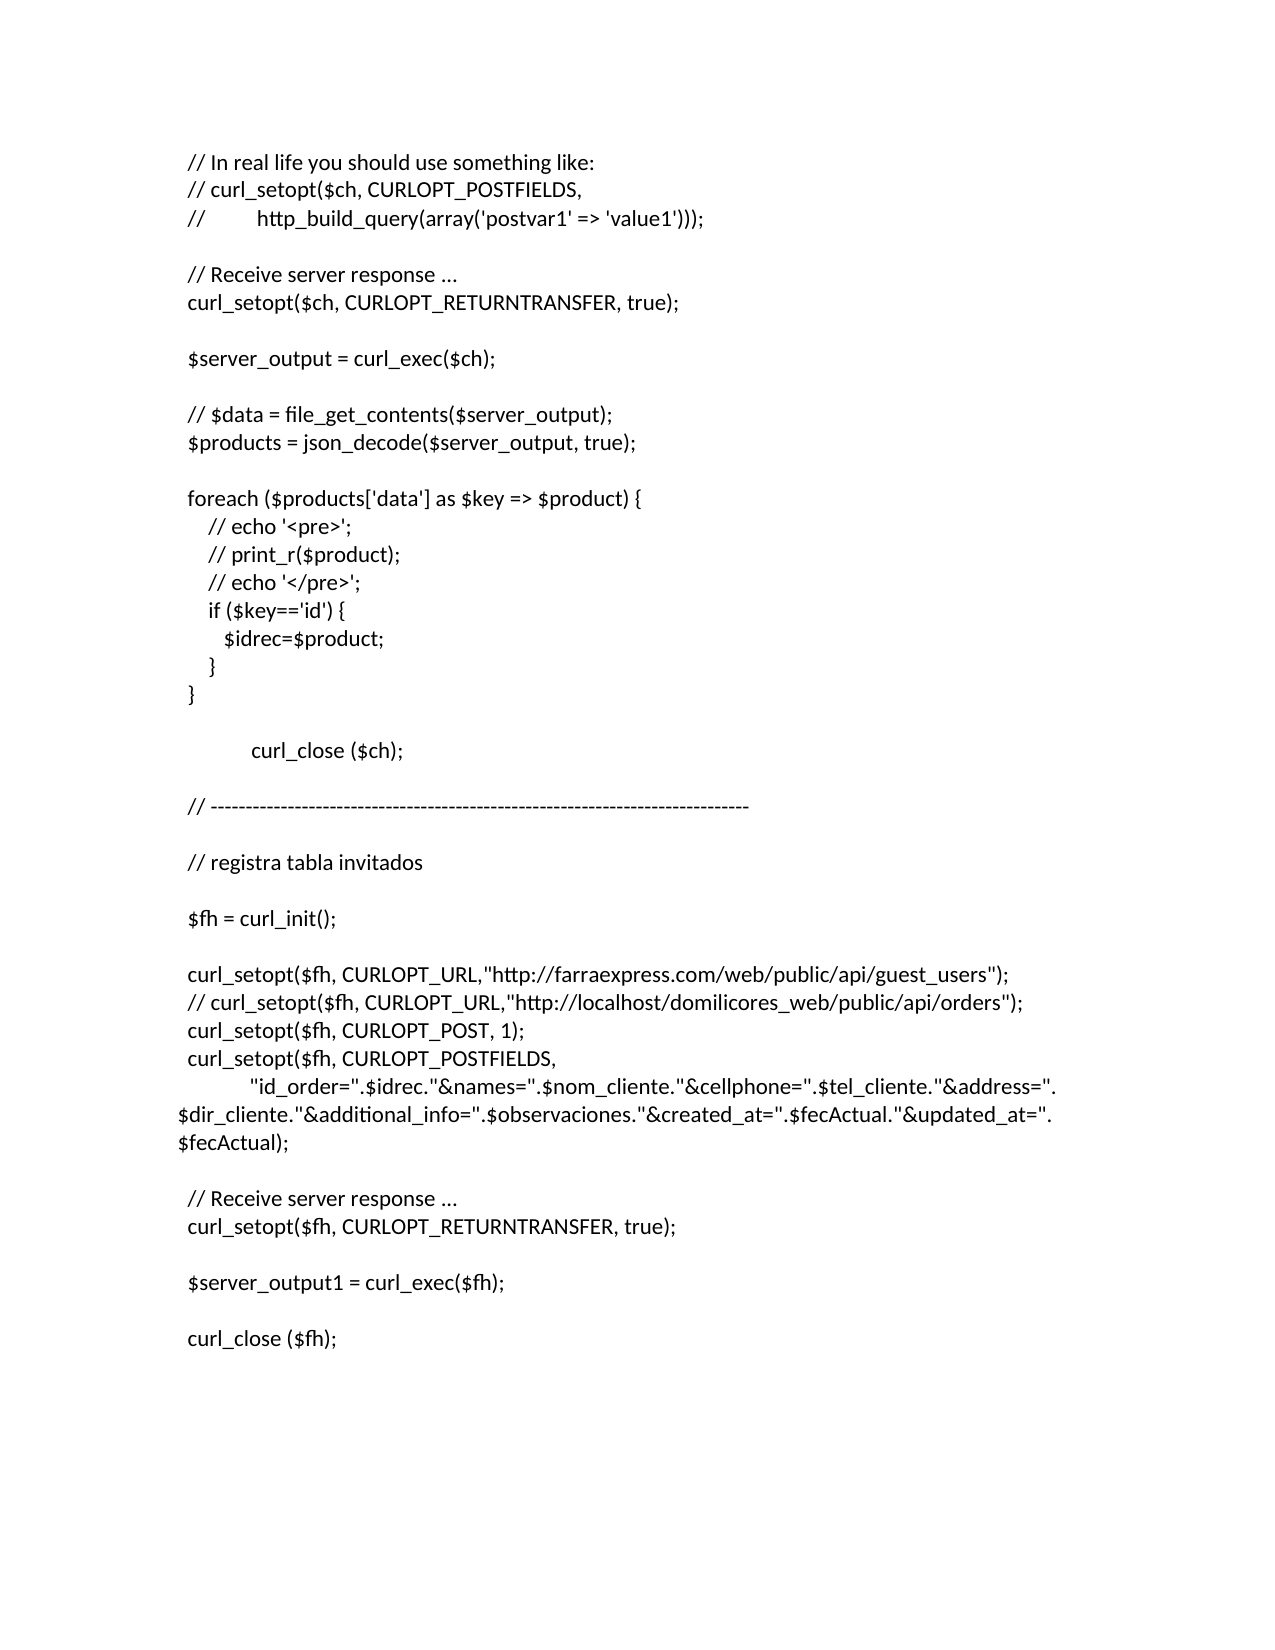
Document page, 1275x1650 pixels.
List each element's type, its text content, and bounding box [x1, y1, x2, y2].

text // http_build_query(array('postvar1' => 'value1'))); [177, 204, 1098, 232]
text // echo '</pre>'; [177, 568, 1098, 596]
text curl_setopt($fh, CURLOPT_POST, 1); [177, 1016, 1098, 1044]
text // $data = file_get_contents($server_output); [177, 400, 1098, 428]
text // curl_setopt($fh, CURLOPT_URL,"http://localhost/domilicores_web/public/api/orders"); [177, 988, 1098, 1016]
text curl_setopt($ch, CURLOPT_RETURNTRANSFER, true); [177, 288, 1098, 316]
text $fh = curl_init(); [177, 904, 1098, 932]
text $server_output = curl_exec($ch); [177, 344, 1098, 372]
text // Receive server response ... [177, 1184, 1098, 1212]
text } [177, 652, 1098, 680]
text // echo '<pre>'; [177, 512, 1098, 540]
text curl_close ($ch); [177, 736, 1098, 764]
text curl_setopt($fh, CURLOPT_URL,"http://farraexpress.com/web/public/api/guest_users"); [177, 960, 1098, 988]
text curl_setopt($fh, CURLOPT_RETURNTRANSFER, true); [177, 1212, 1098, 1240]
text $server_output1 = curl_exec($fh); [177, 1268, 1098, 1296]
text curl_setopt($fh, CURLOPT_POSTFIELDS, [177, 1044, 1098, 1072]
text // ----------------------------------------------------------------------------- [177, 792, 1098, 820]
text curl_close ($fh); [177, 1324, 1098, 1352]
text // curl_setopt($ch, CURLOPT_POSTFIELDS, [177, 176, 1098, 204]
text "id_order=".$idrec."&names=".$nom_cliente."&cellphone=".$tel_cliente."&address=".$dir_cliente."&additional_info=".$observaciones."&created_at=".$fecActual."&updated_at=".$fecActual); [177, 1072, 1098, 1156]
text $idrec=$product; [177, 624, 1098, 652]
text $products = json_decode($server_output, true); [177, 428, 1098, 456]
text // Receive server response ... [177, 260, 1098, 288]
text foreach ($products['data'] as $key => $product) { [177, 484, 1098, 512]
text // registra tabla invitados [177, 848, 1098, 876]
text } [177, 680, 1098, 708]
text if ($key=='id') { [177, 596, 1098, 624]
text // In real life you should use something like: [177, 148, 1098, 176]
text // print_r($product); [177, 540, 1098, 568]
